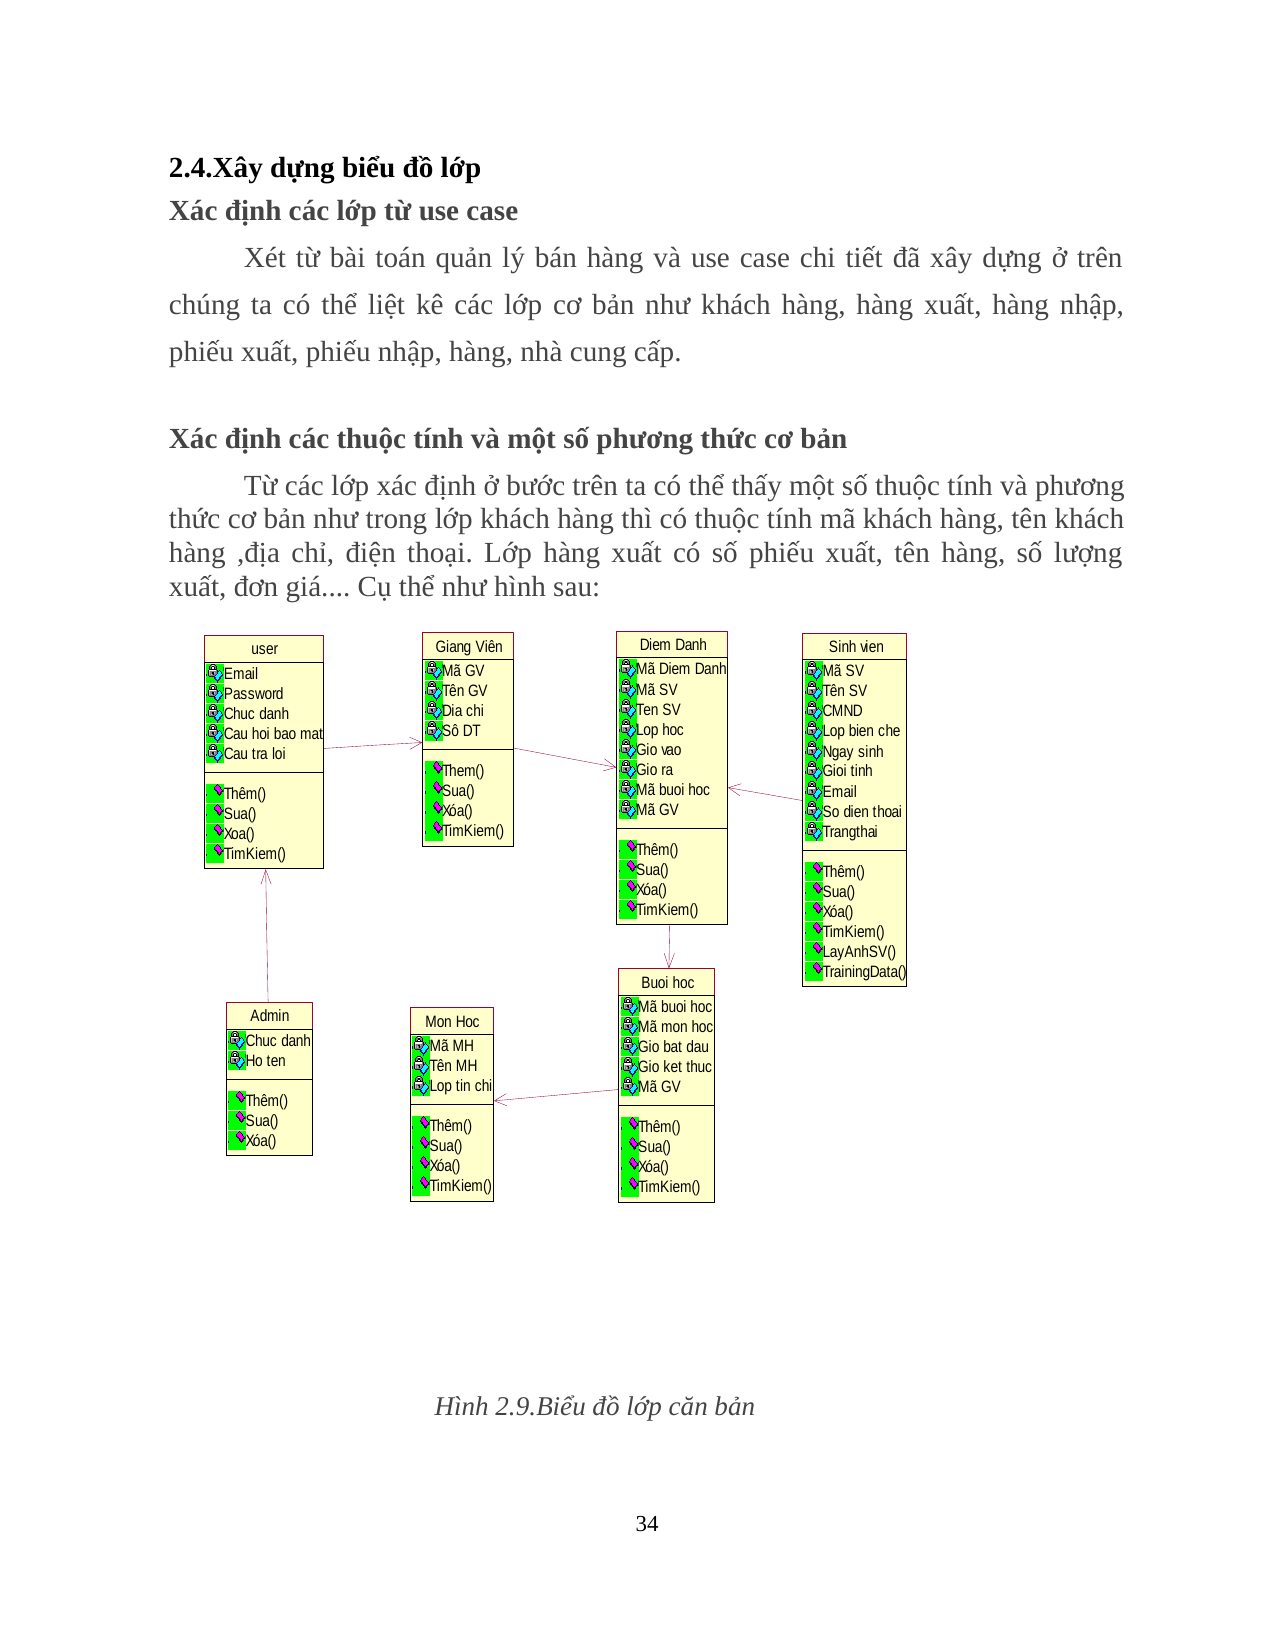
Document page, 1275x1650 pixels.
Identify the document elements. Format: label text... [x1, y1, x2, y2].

text Từ các lớp xác định ở bước trên ta có thể thấy một số thuộc tính và phương thức cơ bản như trong lớp khách hàng thì có thuộc tính mã khách hàng, tên khách hàng ,địa chỉ, điện thoại. Lớp hàng xuất có số phiếu xuất, tên hàng, số lượng xuất, đơn giá.... Cụ thể như hình sau: [169, 468, 1125, 602]
text Xác định các thuộc tính và một số phương thức cơ bản [169, 421, 1125, 455]
text Xác định các lớp từ use case [169, 193, 1125, 227]
text Xét từ bài toán quản lý bán hàng và use case chi tiết đã xây dựng ở trên chúng ta có thể liệt kê các lớp cơ bản như khách hàng, hàng xuất, hàng nhập, phiếu xuất, phiếu nhập, hàng, nhà cung cấp. [169, 240, 1125, 368]
subtitle 2.4.Xây dựng biểu đồ lớp [169, 150, 1125, 183]
text Hình 2.9.Biểu đồ lớp căn bản [319, 1390, 1125, 1421]
